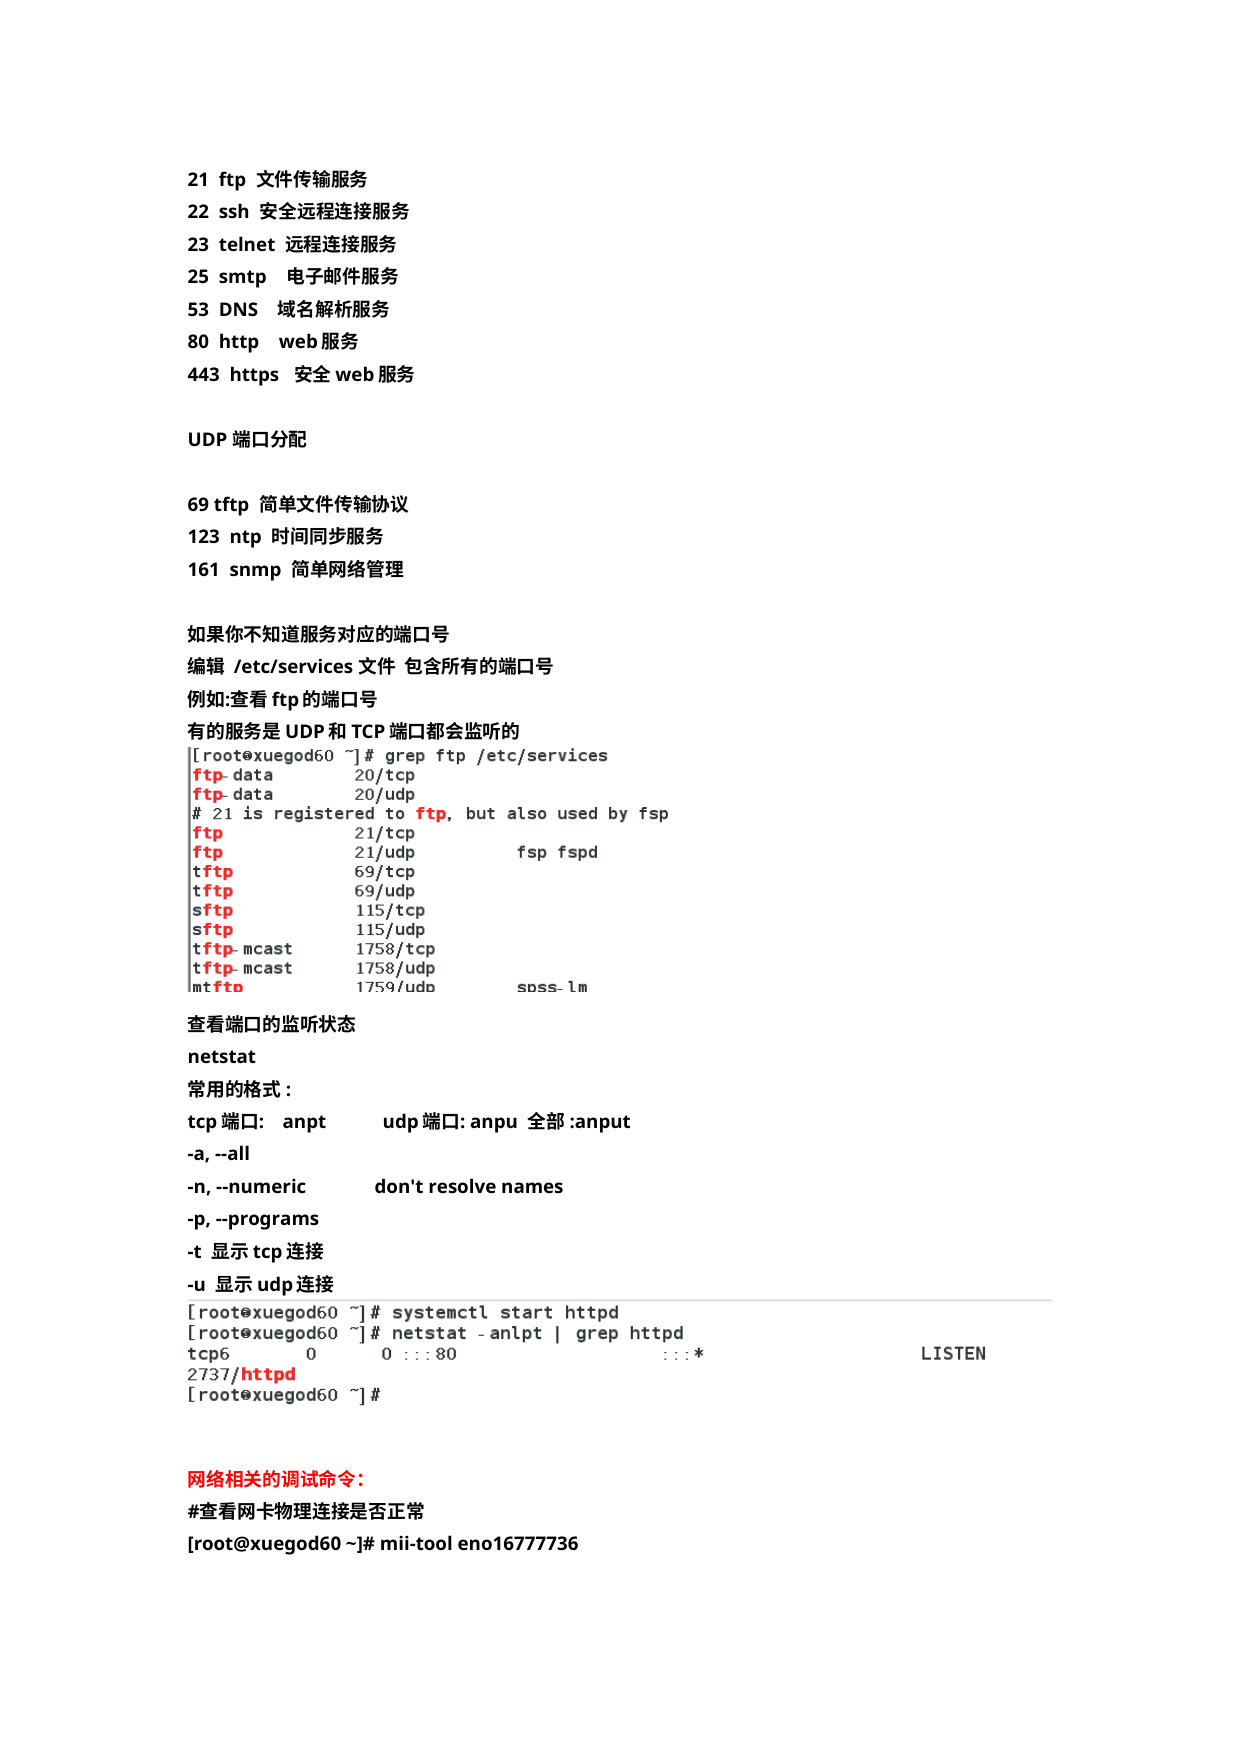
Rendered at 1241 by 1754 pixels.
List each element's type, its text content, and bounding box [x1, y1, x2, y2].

text 69 tftp 简单文件传输协议 [187, 487, 1053, 519]
text 25 smtp 电子邮件服务 [187, 259, 1053, 292]
text 如果你不知道服务对应的端口号 [187, 617, 1053, 649]
text 22 ssh 安全远程连接服务 [187, 194, 1053, 227]
text -a, --all [187, 1137, 1053, 1169]
text -u 显示udp连接 [187, 1267, 1053, 1299]
picture [187, 1299, 1052, 1415]
text 有的服务是UDP和TCP端口都会监听的 [187, 714, 1053, 747]
text 23 telnet 远程连接服务 [187, 227, 1053, 259]
text #查看网卡物理连接是否正常 [187, 1494, 1053, 1527]
text -n, --numeric don't resolve names [187, 1169, 1053, 1202]
text 53 DNS 域名解析服务 [187, 292, 1053, 324]
text netstat [187, 1039, 1053, 1072]
picture [187, 747, 806, 992]
text [root@xuegod60 ~]# mii-tool eno16777736 [187, 1527, 1053, 1559]
text tcp端口: anpt udp端口: anpu 全部 :anput [187, 1104, 1053, 1137]
text -p, --programs [187, 1202, 1053, 1234]
text 443 https 安全web服务 [187, 357, 1053, 389]
text 161 snmp 简单网络管理 [187, 552, 1053, 584]
text 编辑 /etc/services 文件 包含所有的端口号 [187, 649, 1053, 682]
text 80 http web服务 [187, 324, 1053, 357]
text 123 ntp 时间同步服务 [187, 519, 1053, 552]
text 网络相关的调试命令： [187, 1462, 1053, 1494]
text 常用的格式 : [187, 1072, 1053, 1104]
text 21 ftp 文件传输服务 [187, 162, 1053, 194]
text 例如:查看ftp的端口号 [187, 682, 1053, 714]
text -t 显示tcp连接 [187, 1234, 1053, 1267]
text UDP 端口分配 [187, 422, 1053, 454]
text 查看端口的监听状态 [187, 1007, 1053, 1039]
